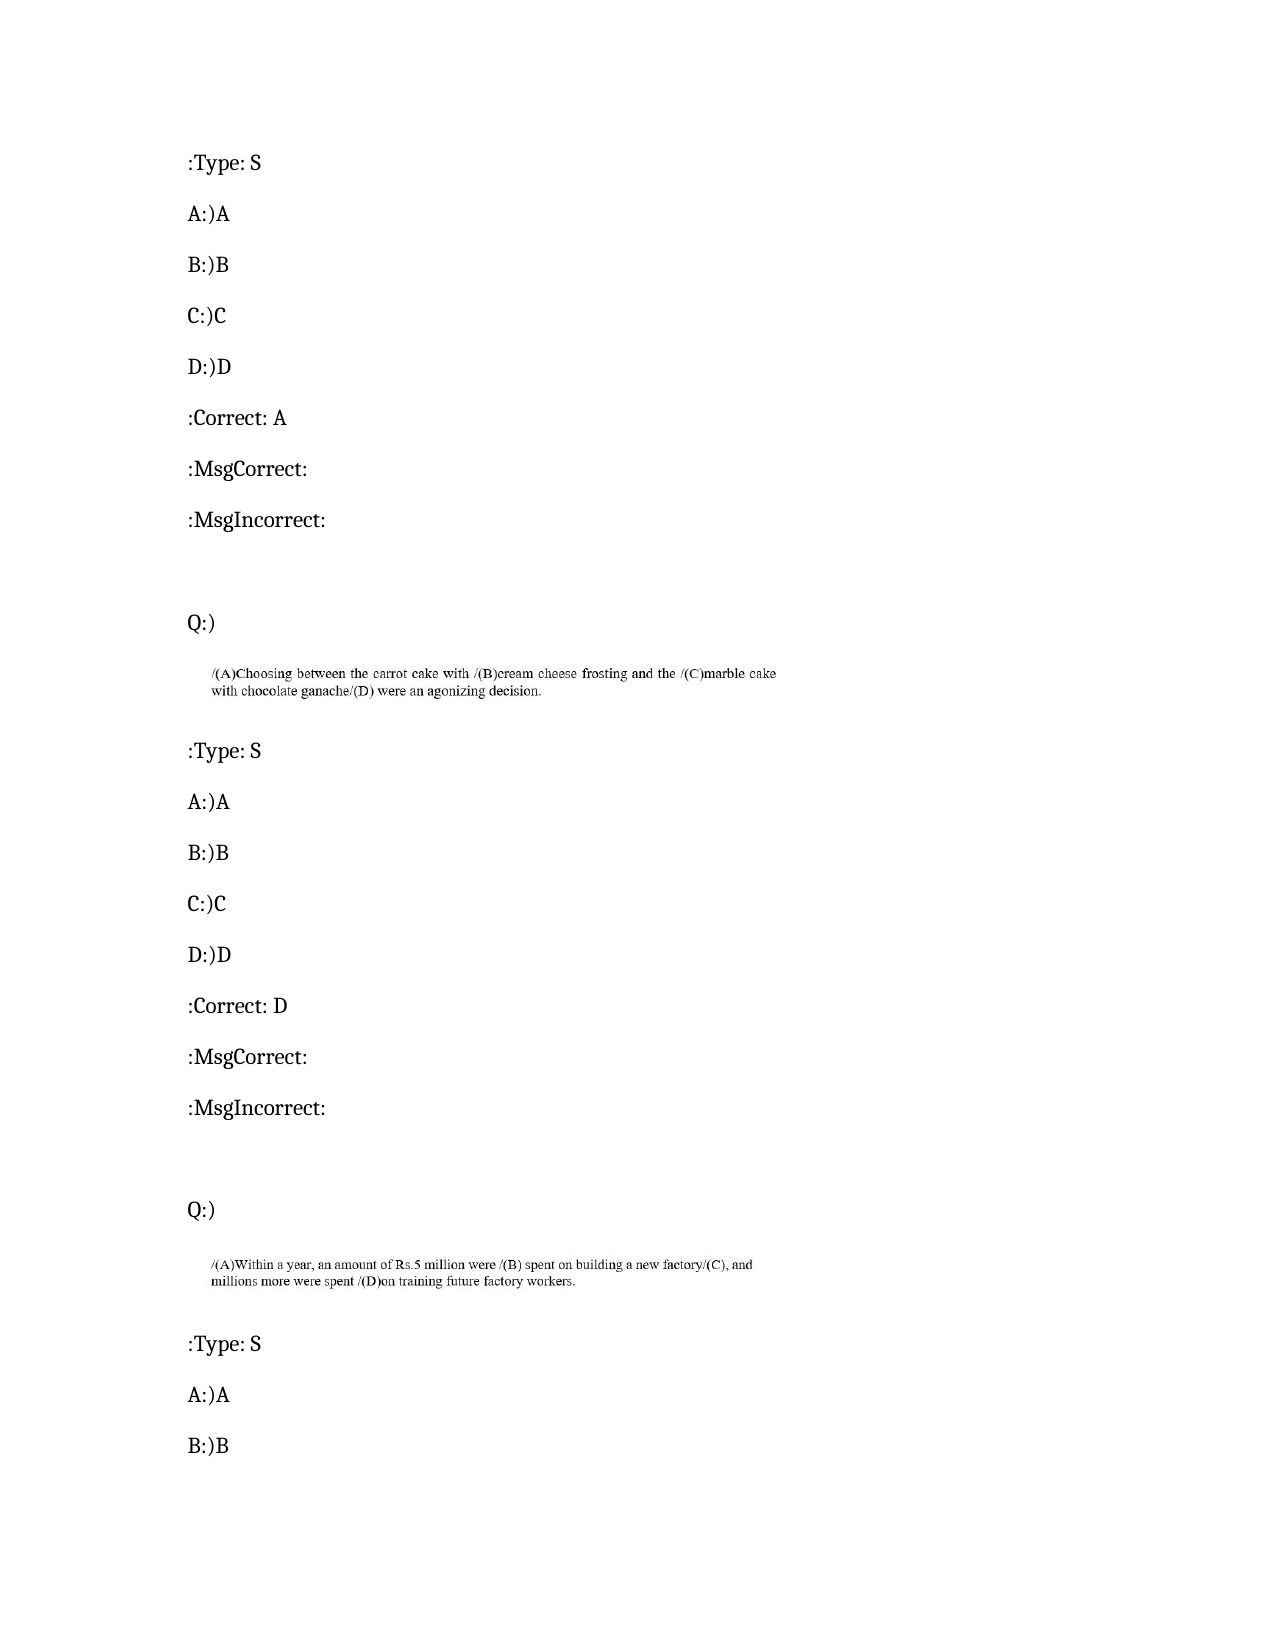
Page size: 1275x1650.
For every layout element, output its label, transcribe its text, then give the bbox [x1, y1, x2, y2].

text :Type: S [187, 738, 1087, 764]
text B:)B [187, 252, 1087, 278]
text :MsgCorrect: [187, 456, 1087, 483]
picture [206, 660, 807, 714]
picture [206, 1248, 807, 1306]
text D:)D [187, 354, 1087, 381]
text :Type: S [187, 1330, 1087, 1357]
text A:)A [187, 201, 1087, 227]
text :Correct: A [187, 405, 1087, 432]
text :MsgIncorrect: [187, 507, 1087, 534]
text :Correct: D [187, 993, 1087, 1019]
text D:)D [187, 942, 1087, 968]
text B:)B [187, 840, 1087, 866]
text A:)A [187, 1381, 1087, 1408]
text Q:) [187, 609, 1087, 636]
text :MsgCorrect: [187, 1044, 1087, 1071]
text C:)C [187, 891, 1087, 917]
text Q:) [187, 1197, 1087, 1224]
text :MsgIncorrect: [187, 1095, 1087, 1122]
text C:)C [187, 303, 1087, 329]
text :Type: S [187, 150, 1087, 176]
text A:)A [187, 789, 1087, 815]
text B:)B [187, 1432, 1087, 1459]
